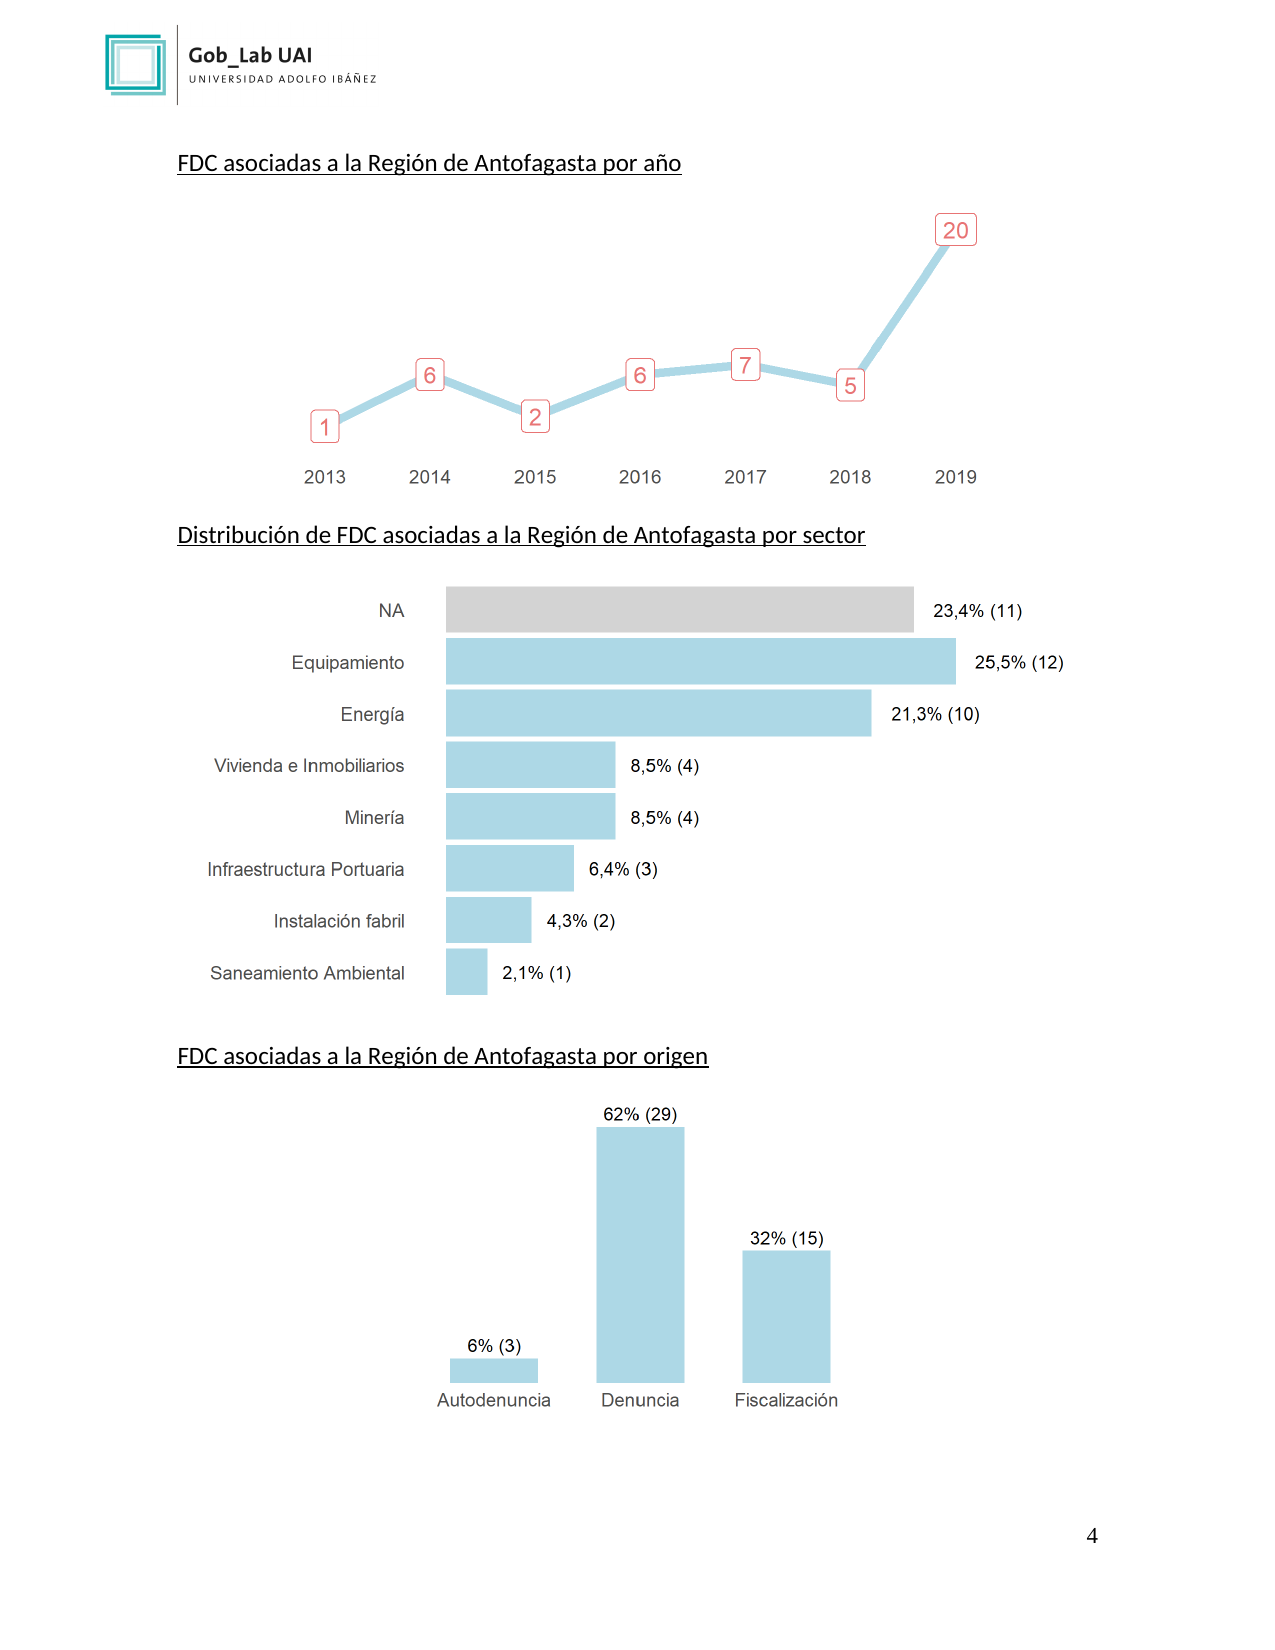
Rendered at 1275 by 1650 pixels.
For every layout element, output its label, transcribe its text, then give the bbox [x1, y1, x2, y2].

subtitle FDC asociadas a la Región de Antofagasta por año [177, 148, 1098, 178]
subtitle Distribución de FDC asociadas a la Región de Antofagasta por sector [177, 519, 1098, 549]
picture [102, 22, 379, 107]
subtitle FDC asociadas a la Región de Antofagasta por origen [177, 1040, 1098, 1071]
picture [276, 196, 999, 498]
picture [196, 568, 1099, 1020]
picture [389, 1089, 886, 1421]
